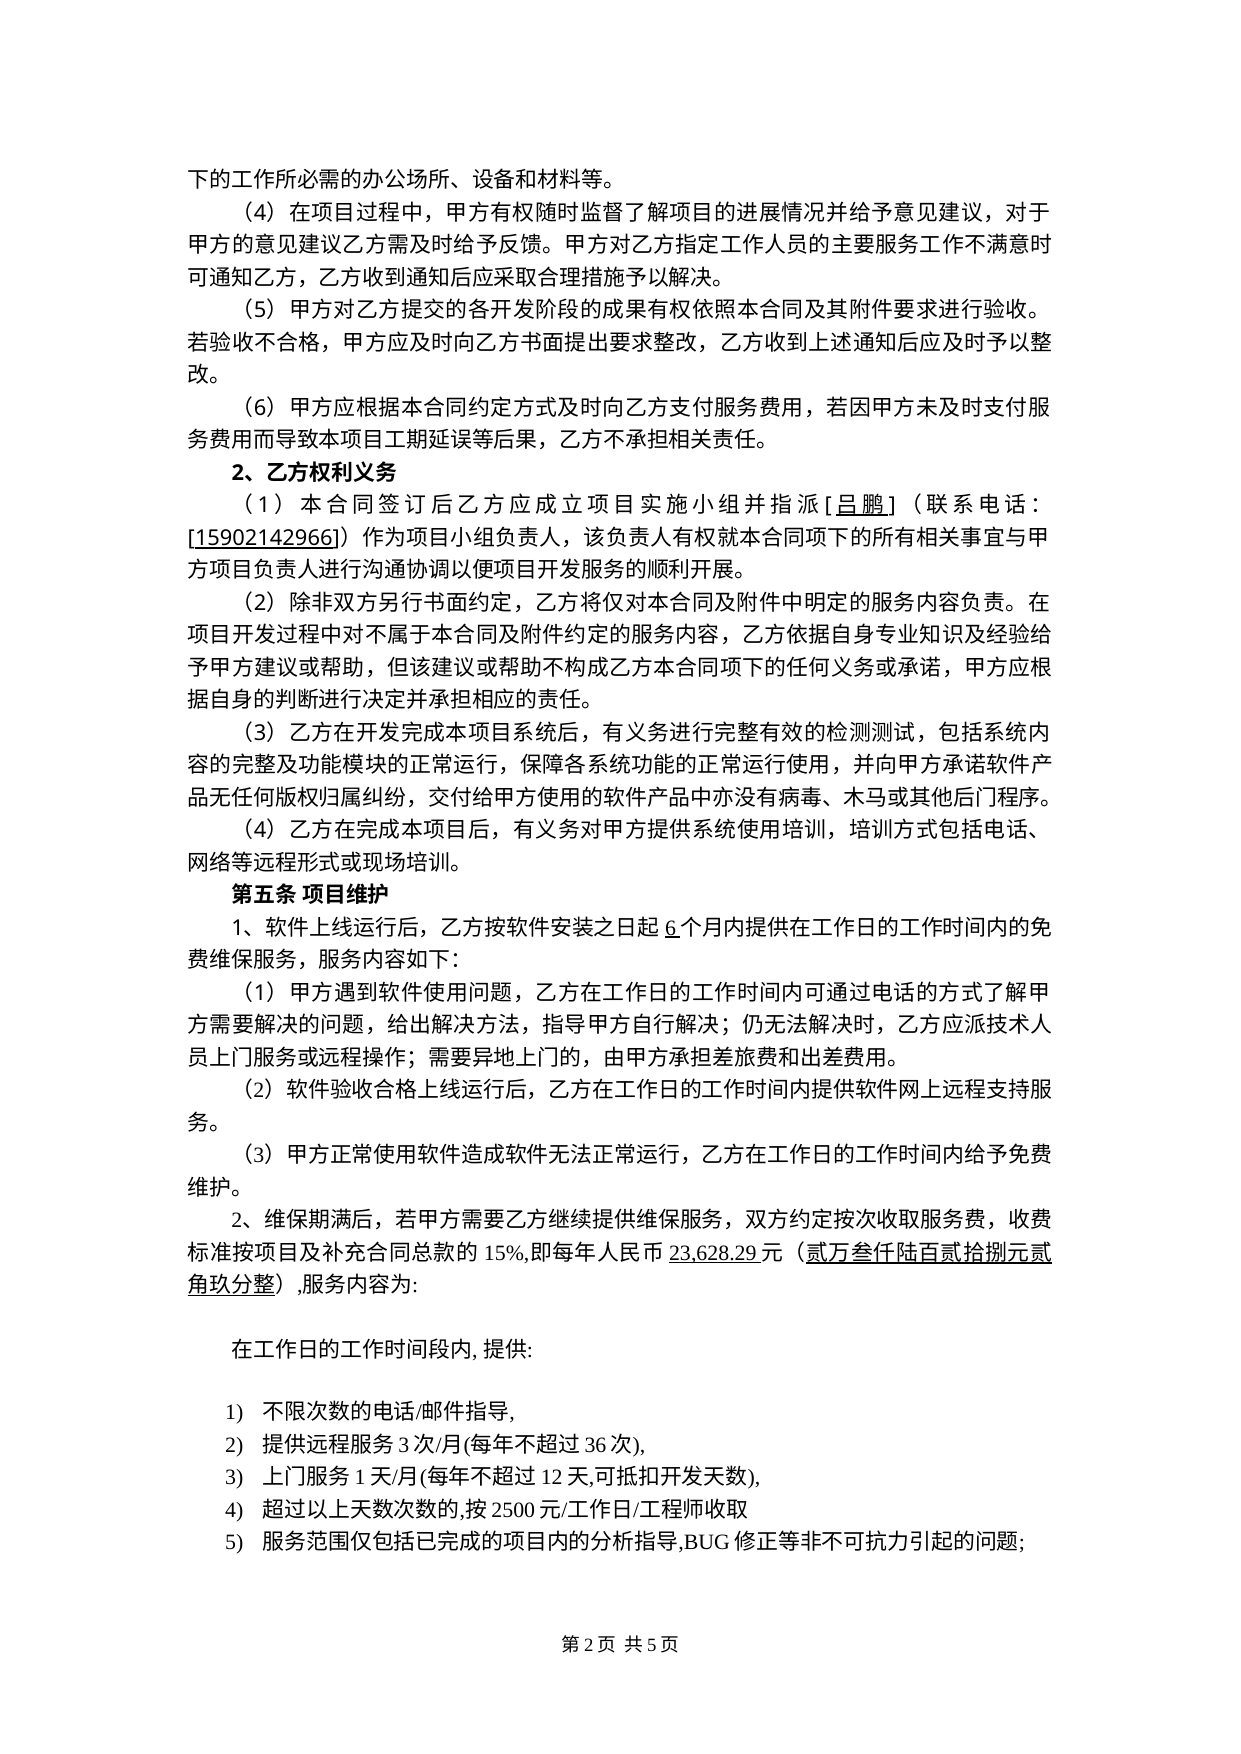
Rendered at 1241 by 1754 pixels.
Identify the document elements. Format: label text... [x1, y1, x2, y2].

text （2）除非双方另行书面约定，乙方将仅对本合同及附件中明定的服务内容负责。在项目开发过程中对不属于本合同及附件约定的服务内容，乙方依据自身专业知识及经验给予甲方建议或帮助，但该建议或帮助不构成乙方本合同项下的任何义务或承诺，甲方应根据自身的判断进行决定并承担相应的责任。 [187, 584, 1053, 714]
list 服务范围仅包括已完成的项目内的分析指导,BUG修正等非不可抗力引起的问题; [225, 1524, 1053, 1556]
list 上门服务1天/月(每年不超过12天,可抵扣开发天数), [225, 1459, 1053, 1491]
list 超过以上天数次数的,按2500元/工作日/工程师收取 [225, 1491, 1053, 1524]
text （2）软件验收合格上线运行后，乙方在工作日的工作时间内提供软件网上远程支持服务。 [187, 1072, 1053, 1137]
text （4）在项目过程中，甲方有权随时监督了解项目的进展情况并给予意见建议，对于甲方的意见建议乙方需及时给予反馈。甲方对乙方指定工作人员的主要服务工作不满意时，可通知乙方，乙方收到通知后应采取合理措施予以解决。 [187, 194, 1053, 292]
text 第五条 项目维护 [187, 877, 1053, 909]
text 1、软件上线运行后，乙方按软件安装之日起6个月内提供在工作日的工作时间内的免费维保服务，服务内容如下： [187, 909, 1053, 974]
text 2、乙方权利义务 [187, 454, 1053, 487]
text （3）甲方正常使用软件造成软件无法正常运行，乙方在工作日的工作时间内给予免费维护。 [187, 1137, 1053, 1202]
text （3）乙方在开发完成本项目系统后，有义务进行完整有效的检测测试，包括系统内容的完整及功能模块的正常运行，保障各系统功能的正常运行使用，并向甲方承诺软件产品无任何版权归属纠纷，交付给甲方使用的软件产品中亦没有病毒、木马或其他后门程序。 [187, 714, 1053, 812]
list 提供远程服务3次/月(每年不超过36次), [225, 1426, 1053, 1459]
text （1）甲方遇到软件使用问题，乙方在工作日的工作时间内可通过电话的方式了解甲方需要解决的问题，给出解决方法，指导甲方自行解决；仍无法解决时，乙方应派技术人员上门服务或远程操作；需要异地上门的，由甲方承担差旅费和出差费用。 [187, 974, 1053, 1072]
text 在工作日的工作时间段内, 提供: [187, 1332, 1053, 1364]
list 不限次数的电话/邮件指导, [225, 1394, 1053, 1426]
text （6）甲方应根据本合同约定方式及时向乙方支付服务费用，若因甲方未及时支付服务费用而导致本项目工期延误等后果，乙方不承担相关责任。 [187, 389, 1053, 454]
text （1）本合同签订后乙方应成立项目实施小组并指派[吕鹏]（联系电话：[15902142966]）作为项目小组负责人，该负责人有权就本合同项下的所有相关事宜与甲方项目负责人进行沟通协调以便项目开发服务的顺利开展。 [187, 487, 1053, 584]
text （4）乙方在完成本项目后，有义务对甲方提供系统使用培训，培训方式包括电话、网络等远程形式或现场培训。 [187, 812, 1053, 877]
text （5）甲方对乙方提交的各开发阶段的成果有权依照本合同及其附件要求进行验收。若验收不合格，甲方应及时向乙方书面提出要求整改，乙方收到上述通知后应及时予以整改。 [187, 292, 1053, 389]
text 2、维保期满后，若甲方需要乙方继续提供维保服务，双方约定按次收取服务费，收费标准按项目及补充合同总款的15%,即每年人民币23,628.29元（贰万叁仟陆百贰拾捌元贰角玖分整）,服务内容为: [187, 1202, 1053, 1299]
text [187, 162, 1053, 194]
